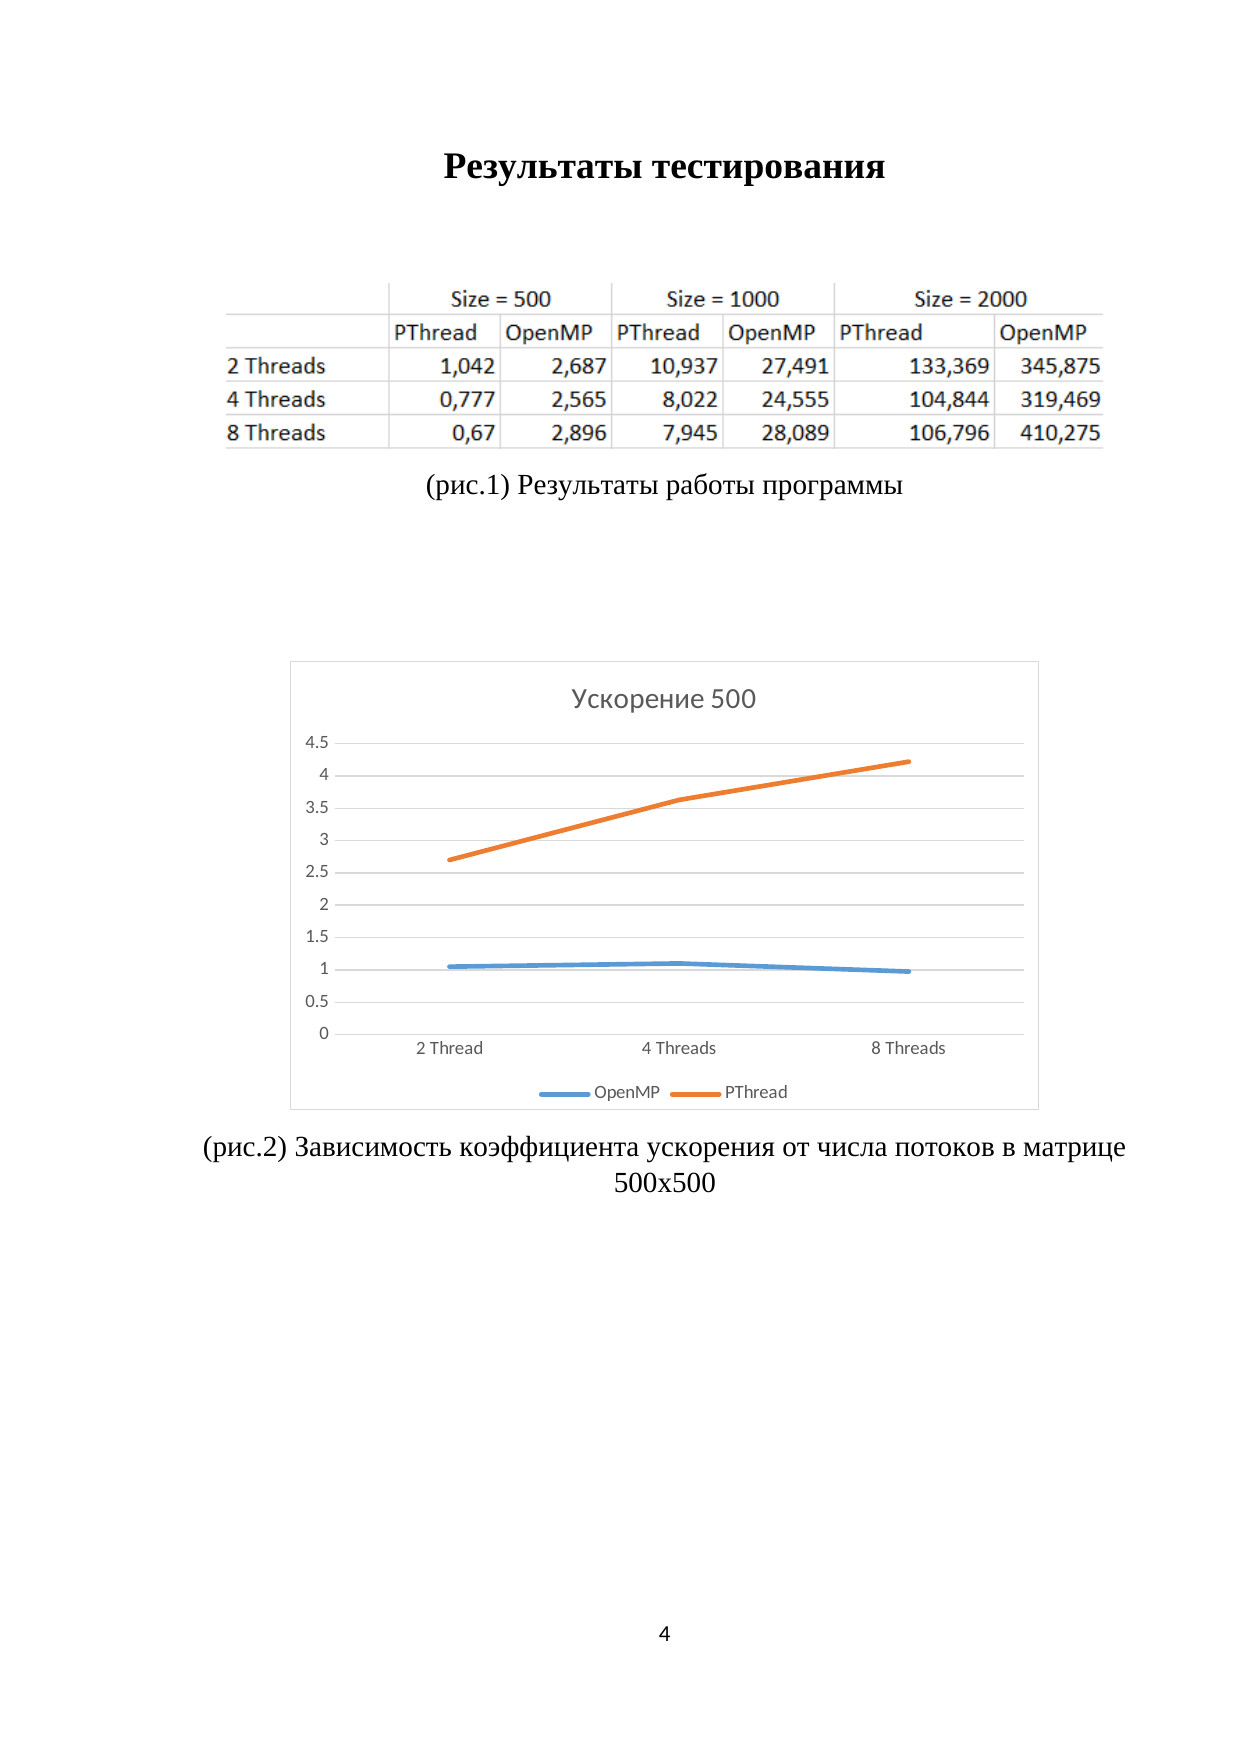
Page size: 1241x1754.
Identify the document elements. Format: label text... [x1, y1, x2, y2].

text (рис.2) Зависимость коэффициента ускорения от числа потоков в матрице 500х500 [177, 1129, 1152, 1199]
picture [225, 283, 1104, 449]
subtitle Результаты тестирования [177, 143, 1152, 186]
text (рис.1) Результаты работы программы [177, 467, 1152, 501]
